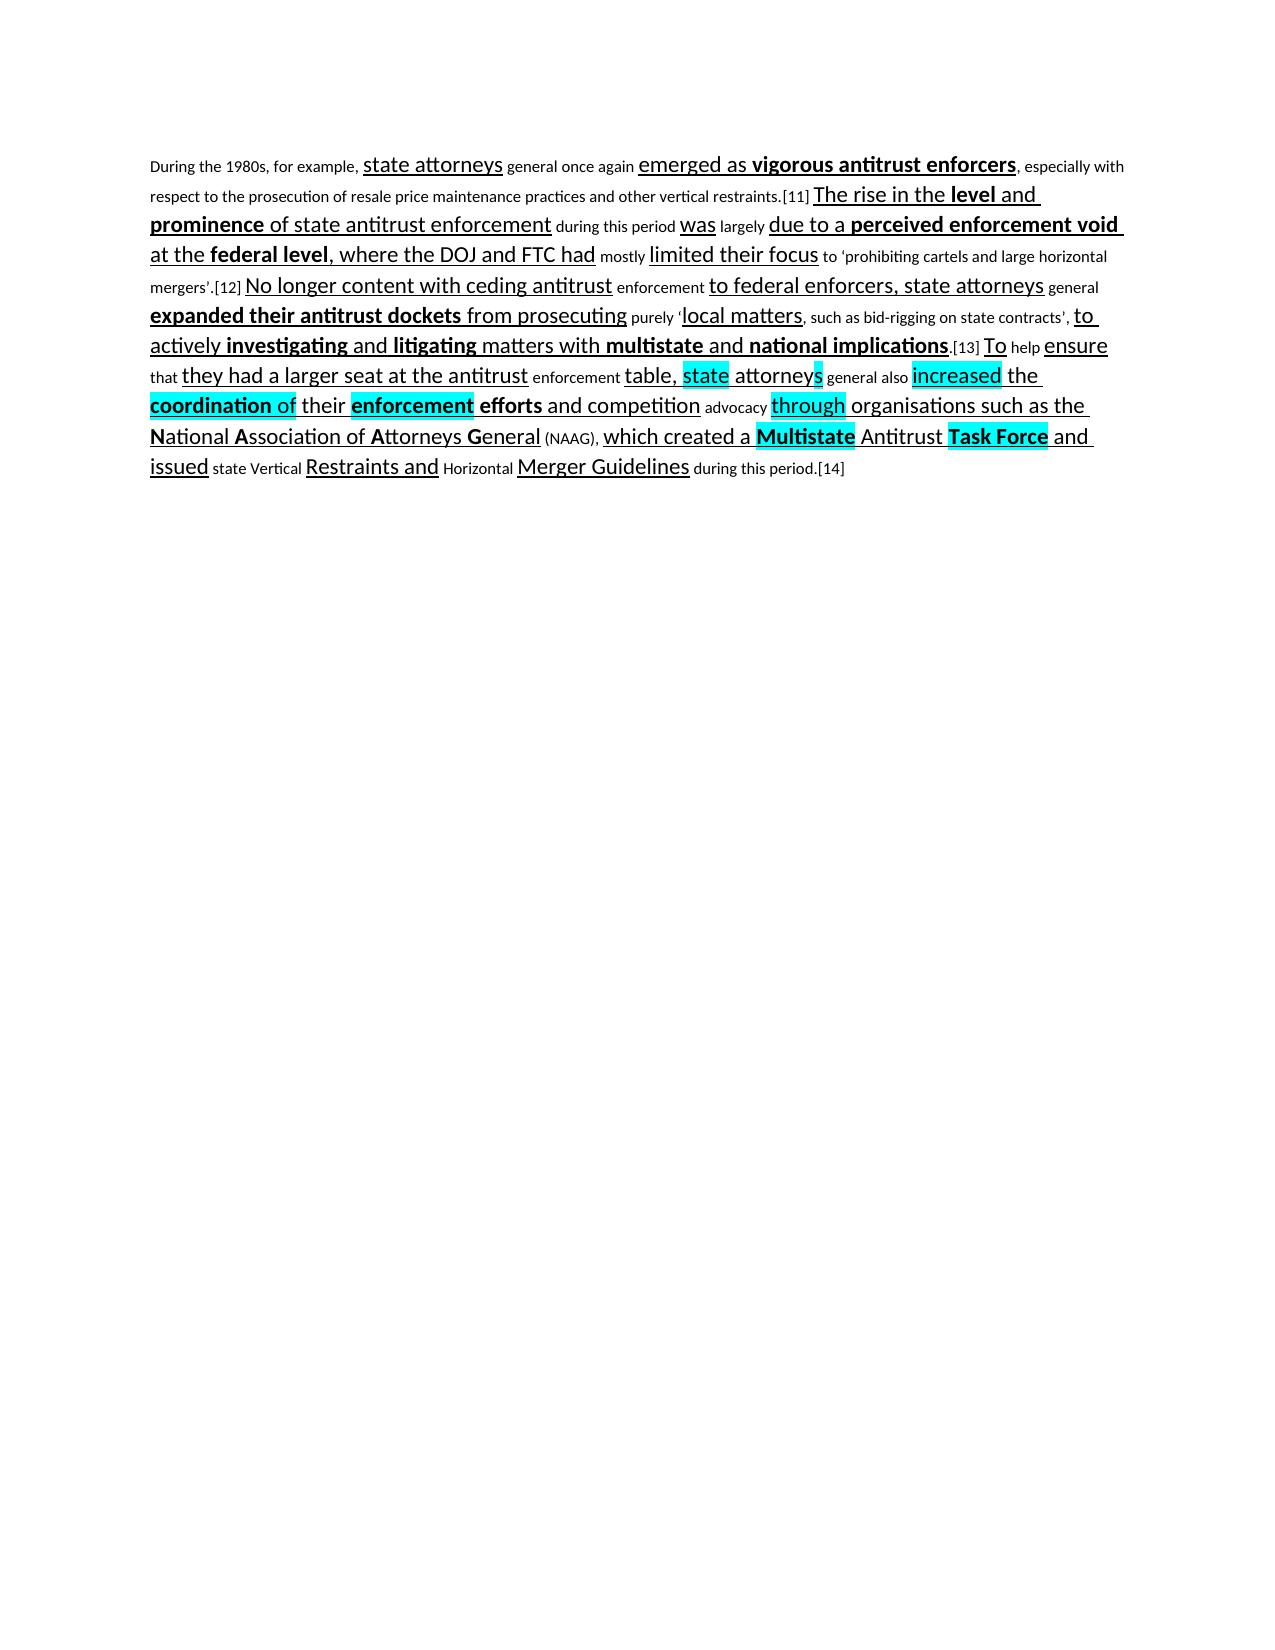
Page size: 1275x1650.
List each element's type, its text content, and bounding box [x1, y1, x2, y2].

text During the 1980s, for example, state attorneys general once again emerged as vigorous antitrust enforcers, especially with respect to the prosecution of resale price maintenance practices and other vertical restraints.[11] The rise in the level and prominence of state antitrust enforcement during this period was largely due to a perceived enforcement void at the federal level, where the DOJ and FTC had mostly limited their focus to ‘prohibiting cartels and large horizontal mergers’.[12] No longer content with ceding antitrust enforcement to federal enforcers, state attorneys general expanded their antitrust dockets from prosecuting purely ‘local matters, such as bid-rigging on state contracts’, to actively investigating and litigating matters with multistate and national implications.[13] To help ensure that they had a larger seat at the antitrust enforcement table, state attorneys general also increased the coordination of their enforcement efforts and competition advocacy through organisations such as the National Association of Attorneys General (NAAG), which created a Multistate Antitrust Task Force and issued state Vertical Restraints and Horizontal Merger Guidelines during this period.[14] [150, 150, 1125, 480]
